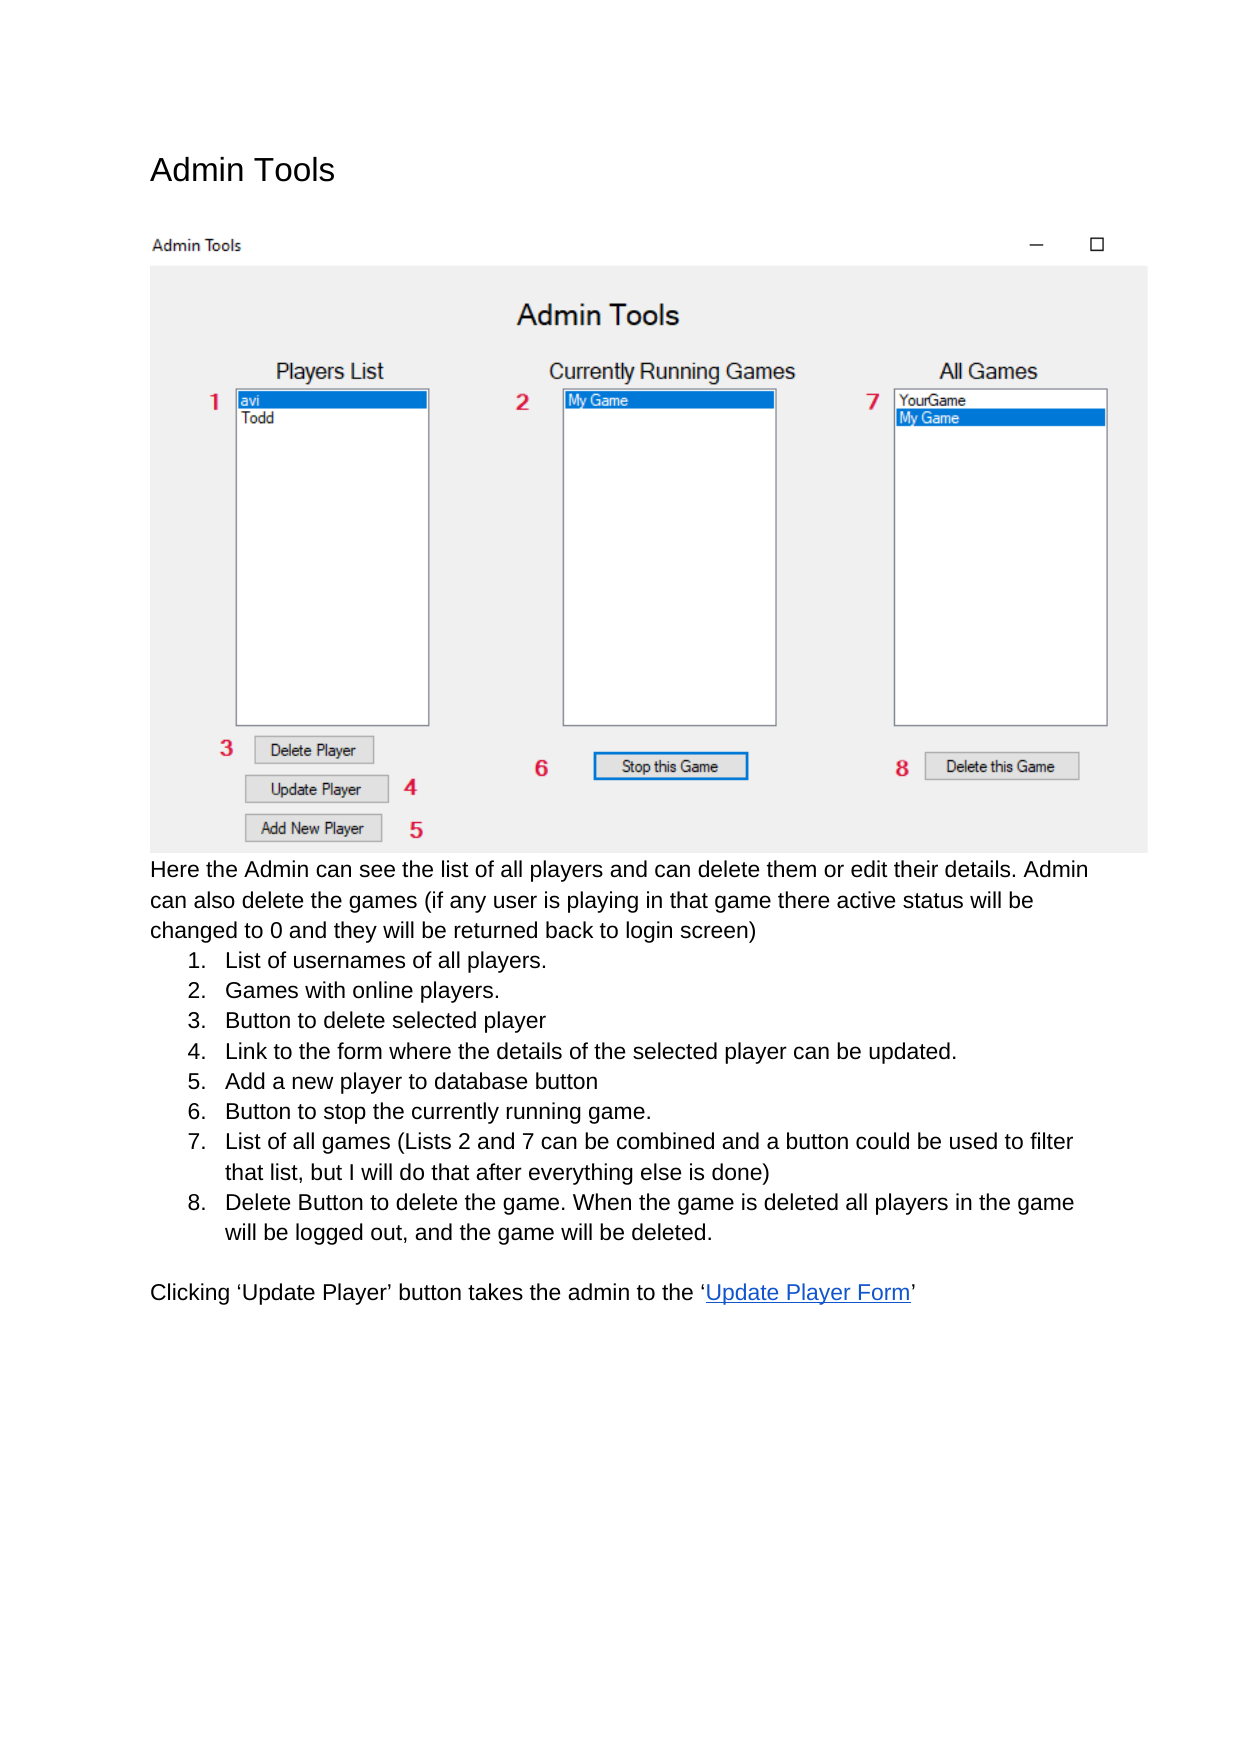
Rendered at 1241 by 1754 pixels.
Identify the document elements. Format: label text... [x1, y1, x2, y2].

list List of usernames of all players. [187, 947, 1090, 973]
list Delete Button to delete the game. When the game is deleted all players in the game will be logged out, and the game will be deleted. [187, 1189, 1090, 1245]
list Games with online players. [187, 977, 1090, 1004]
list Link to the form where the details of the selected player can be updated. [187, 1038, 1090, 1064]
text Clicking ‘Update Player’ button takes the admin to the ‘Update Player Form’ [150, 1279, 1090, 1306]
list Add a new player to database button [187, 1068, 1090, 1094]
list List of all games (Lists 2 and 7 can be combined and a button could be used to filter that list, but I will do that after everything else is done) [187, 1128, 1090, 1185]
picture [150, 231, 1148, 853]
list Button to delete selected player [187, 1007, 1090, 1034]
text Here the Admin can see the list of all players and can delete them or edit their details. Admin can also delete the games (if any user is playing in that game there active status will be changed to 0 and they will be returned back to login screen) [150, 856, 1090, 943]
subtitle Admin Tools [150, 150, 1090, 188]
list Button to stop the currently running game. [187, 1098, 1090, 1124]
